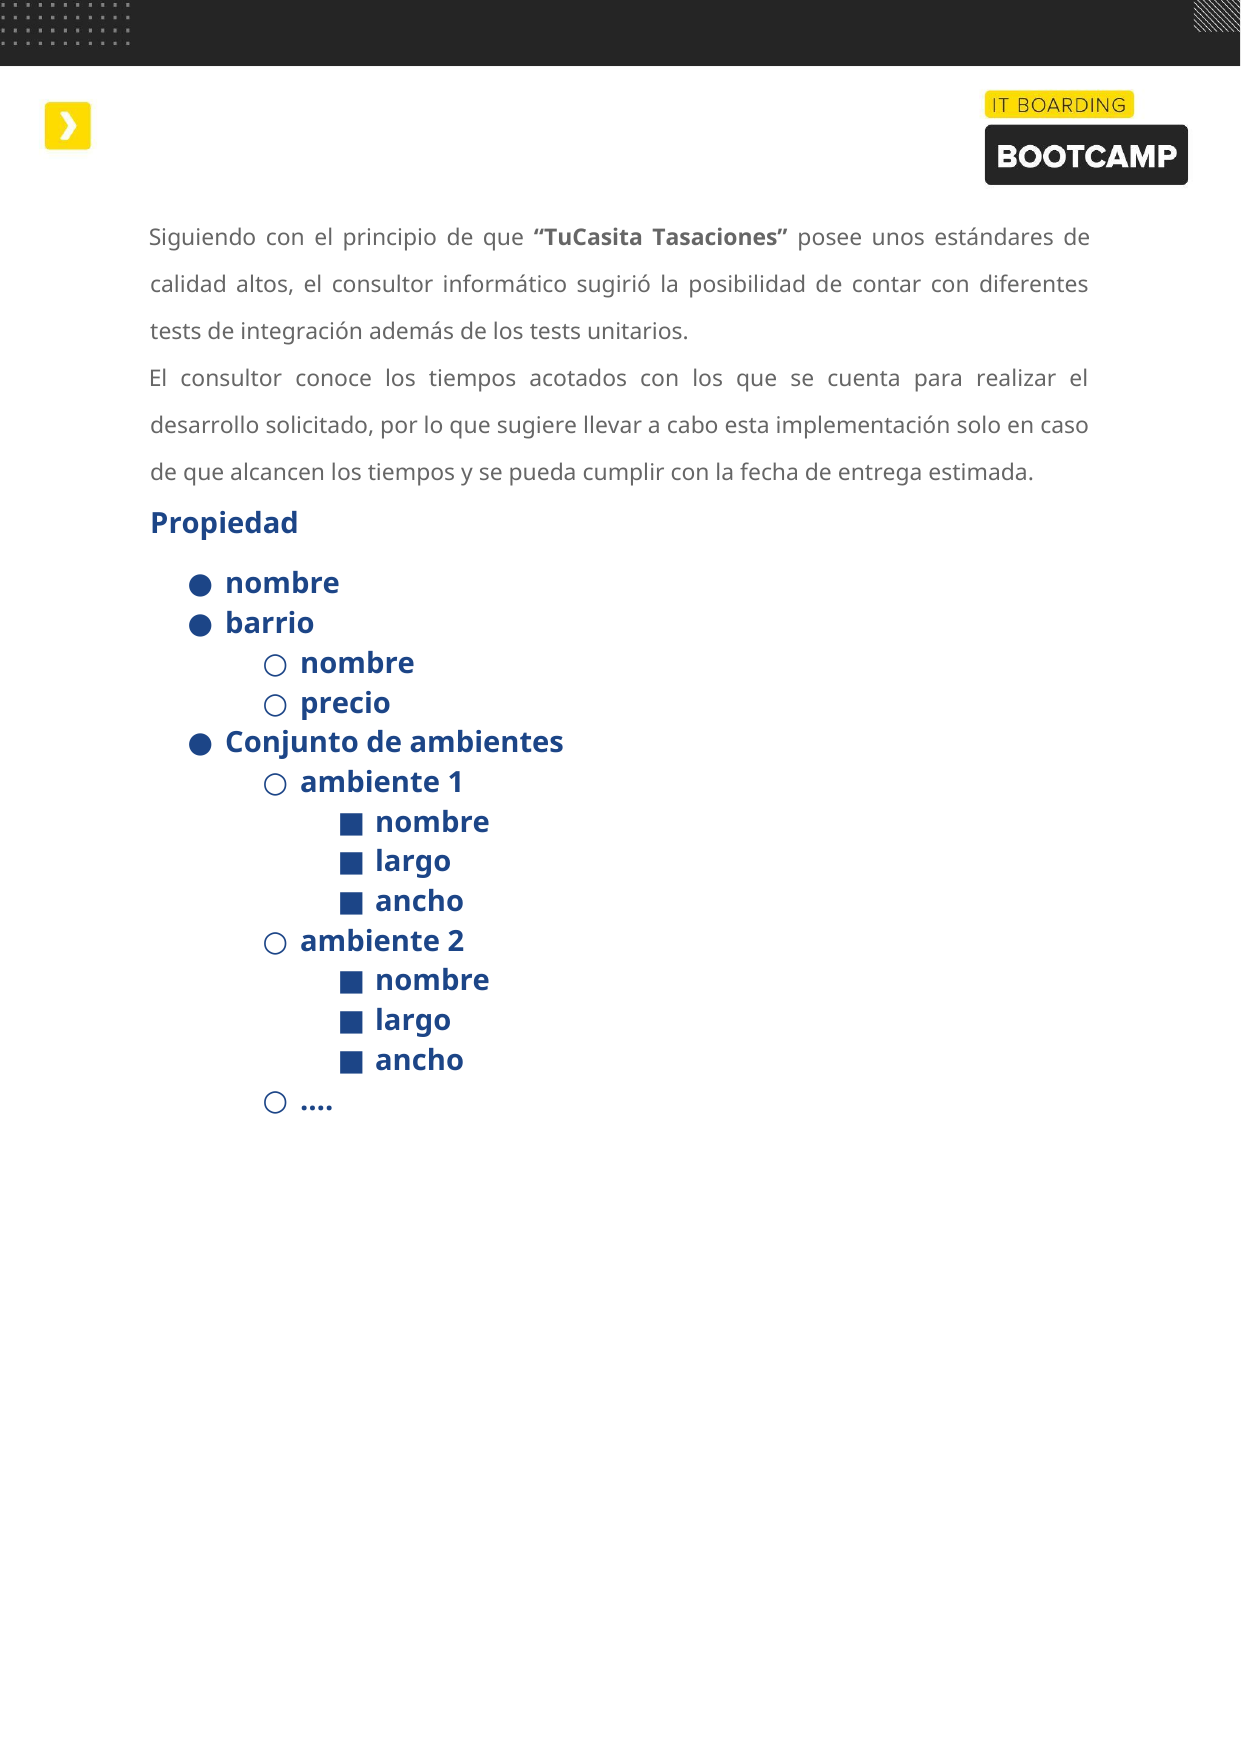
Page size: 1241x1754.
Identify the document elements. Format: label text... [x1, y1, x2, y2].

text Propiedad [150, 502, 1090, 542]
picture [0, 0, 1241, 206]
list Conjunto de ambientes [187, 722, 1090, 761]
list nombre [337, 801, 1090, 841]
list ambiente 2 [262, 920, 1090, 960]
list barrio [187, 602, 1090, 642]
list ambiente 1 [262, 761, 1090, 801]
list …. [262, 1079, 1090, 1118]
list precio [262, 682, 1090, 722]
text Siguiendo con el principio de que “TuCasita Tasaciones” posee unos estándares de calidad altos, el consultor informático sugirió la posibilidad de contar con diferentes tests de integración además de los tests unitarios. [148, 150, 1090, 346]
list nombre [262, 642, 1090, 682]
list nombre [187, 563, 1090, 602]
list ancho [337, 1039, 1090, 1079]
text El consultor conoce los tiempos acotados con los que se cuenta para realizar el desarrollo solicitado, por lo que sugiere llevar a cabo esta implementación solo en caso de que alcancen los tiempos y se pueda cumplir con la fecha de entrega estimada. [148, 362, 1090, 487]
list nombre [337, 960, 1090, 999]
list largo [337, 841, 1090, 880]
list largo [337, 999, 1090, 1039]
list ancho [337, 880, 1090, 920]
